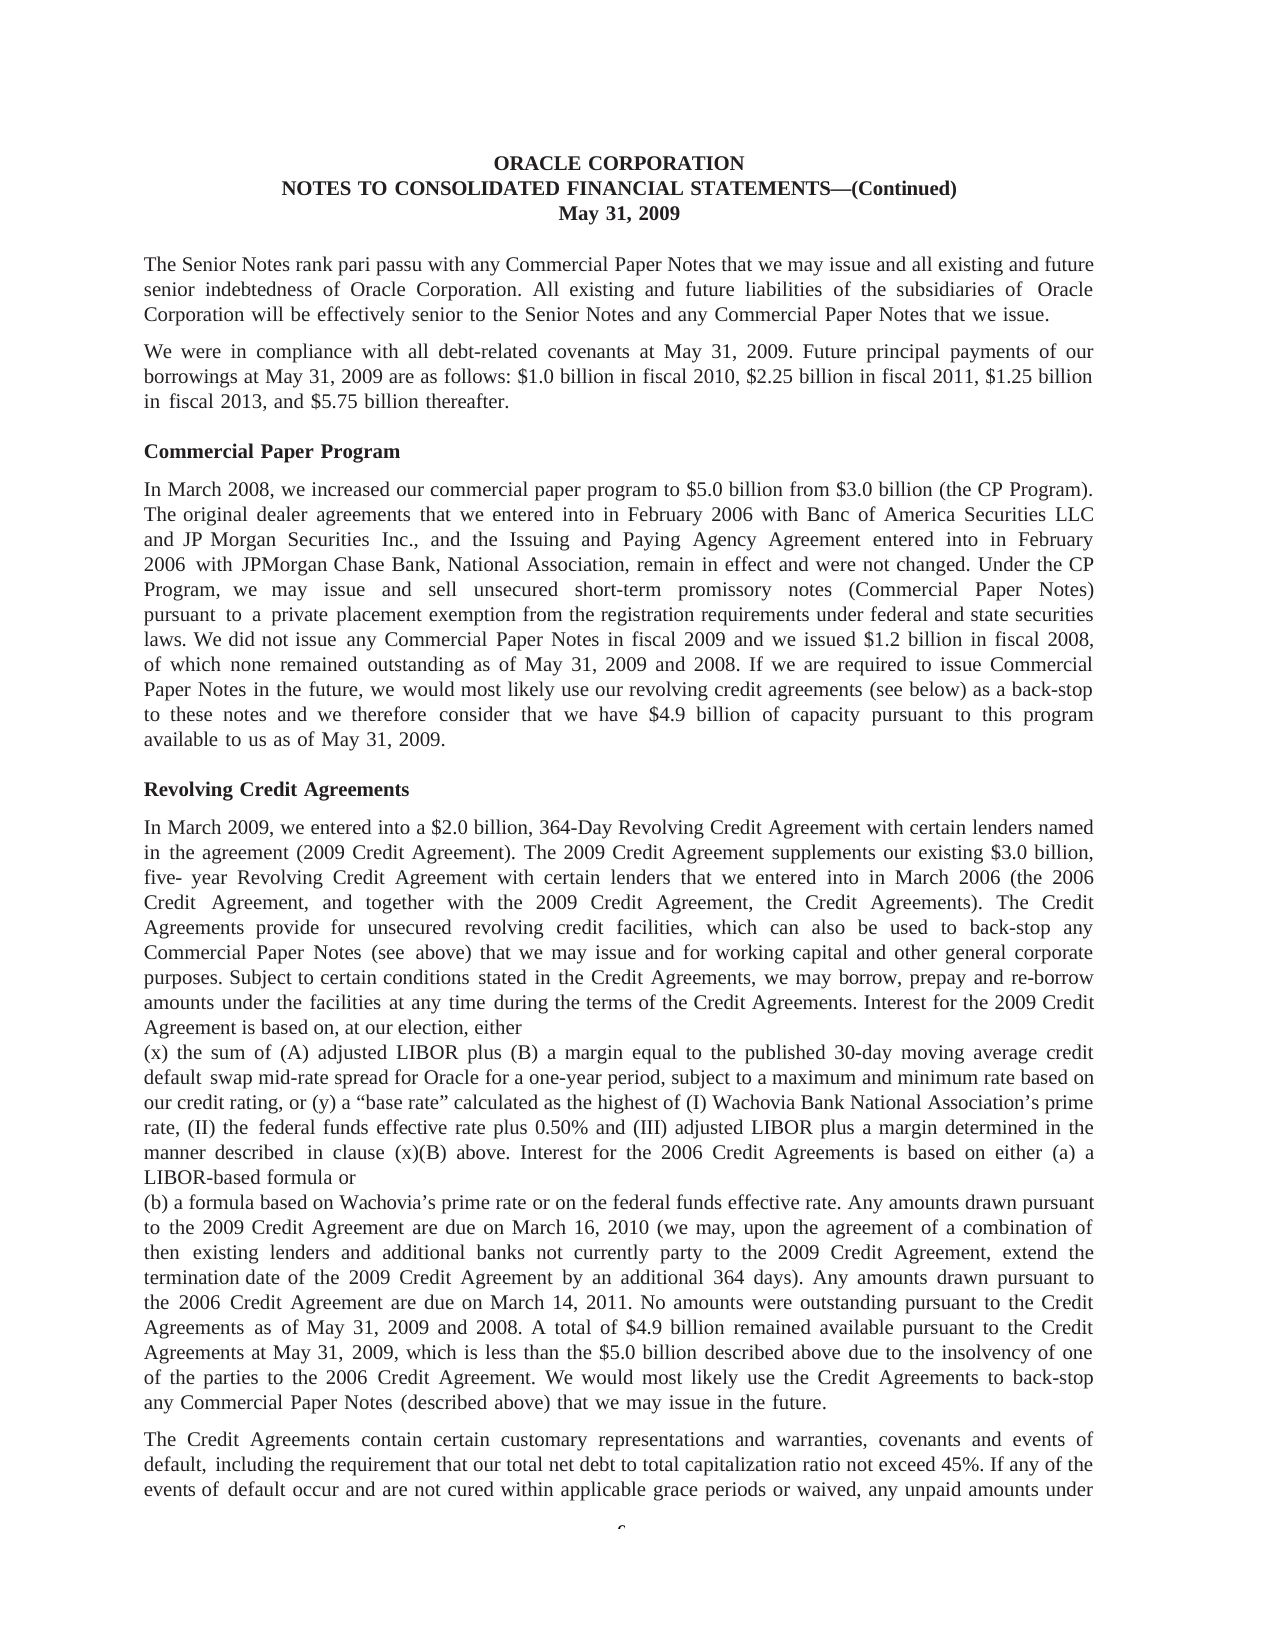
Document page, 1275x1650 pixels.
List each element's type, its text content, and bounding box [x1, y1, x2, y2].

subtitle ORACLE CORPORATION [131, 150, 1106, 174]
text (x) the sum of (A) adjusted LIBOR plus (B) a margin equal to the published 30-day moving average credit default swap mid-rate spread for Oracle for a one-year period, subject to a maximum and minimum rate based on our credit rating, or (y) a “base rate” calculated as the highest of (I) Wachovia Bank National Association’s prime rate, (II) the federal funds effective rate plus 0.50% and (III) adjusted LIBOR plus a margin determined in the manner described in clause (x)(B) above. Interest for the 2006 Credit Agreements is based on either (a) a LIBOR-based formula or [144, 1040, 1094, 1189]
subtitle Commercial Paper Program [144, 439, 1106, 463]
text The Senior Notes rank pari passu with any Commercial Paper Notes that we may issue and all existing and future senior indebtedness of Oracle Corporation. All existing and future liabilities of the subsidiaries of Oracle Corporation will be effectively senior to the Senior Notes and any Commercial Paper Notes that we issue. [144, 252, 1094, 326]
text NOTES TO CONSOLIDATED FINANCIAL STATEMENTS—(Continued) May 31, 2009 [280, 176, 958, 224]
text In March 2008, we increased our commercial paper program to $5.0 billion from $3.0 billion (the CP Program). The original dealer agreements that we entered into in February 2006 with Banc of America Securities LLC and JP Morgan Securities Inc., and the Issuing and Paying Agency Agreement entered into in February 2006 with JPMorgan Chase Bank, National Association, remain in effect and were not changed. Under the CP Program, we may issue and sell unsecured short-term promissory notes (Commercial Paper Notes) pursuant to a private placement exemption from the registration requirements under federal and state securities laws. We did not issue any Commercial Paper Notes in fiscal 2009 and we issued $1.2 billion in fiscal 2008, of which none remained outstanding as of May 31, 2009 and 2008. If we are required to issue Commercial Paper Notes in the future, we would most likely use our revolving credit agreements (see below) as a back-stop to these notes and we therefore consider that we have $4.9 billion of capacity pursuant to this program available to us as of May 31, 2009. [144, 477, 1094, 751]
text In March 2009, we entered into a $2.0 billion, 364-Day Revolving Credit Agreement with certain lenders named in the agreement (2009 Credit Agreement). The 2009 Credit Agreement supplements our existing $3.0 billion, five- year Revolving Credit Agreement with certain lenders that we entered into in March 2006 (the 2006 Credit Agreement, and together with the 2009 Credit Agreement, the Credit Agreements). The Credit Agreements provide for unsecured revolving credit facilities, which can also be used to back-stop any Commercial Paper Notes (see above) that we may issue and for working capital and other general corporate purposes. Subject to certain conditions stated in the Credit Agreements, we may borrow, prepay and re-borrow amounts under the facilities at any time during the terms of the Credit Agreements. Interest for the 2009 Credit Agreement is based on, at our election, either [144, 815, 1094, 1039]
text We were in compliance with all debt-related covenants at May 31, 2009. Future principal payments of our borrowings at May 31, 2009 are as follows: $1.0 billion in fiscal 2010, $2.25 billion in fiscal 2011, $1.25 billion in fiscal 2013, and $5.75 billion thereafter. [144, 339, 1094, 413]
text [144, 1427, 1094, 1501]
text (b) a formula based on Wachovia’s prime rate or on the federal funds effective rate. Any amounts drawn pursuant to the 2009 Credit Agreement are due on March 16, 2010 (we may, upon the agreement of a combination of then existing lenders and additional banks not currently party to the 2009 Credit Agreement, extend the termination date of the 2009 Credit Agreement by an additional 364 days). Any amounts drawn pursuant to the 2006 Credit Agreement are due on March 14, 2011. No amounts were outstanding pursuant to the Credit Agreements as of May 31, 2009 and 2008. A total of $4.9 billion remained available pursuant to the Credit Agreements at May 31, 2009, which is less than the $5.0 billion described above due to the insolvency of one of the parties to the 2006 Credit Agreement. We would most likely use the Credit Agreements to back-stop any Commercial Paper Notes (described above) that we may issue in the future. [144, 1190, 1094, 1414]
subtitle Revolving Credit Agreements [144, 777, 1106, 801]
